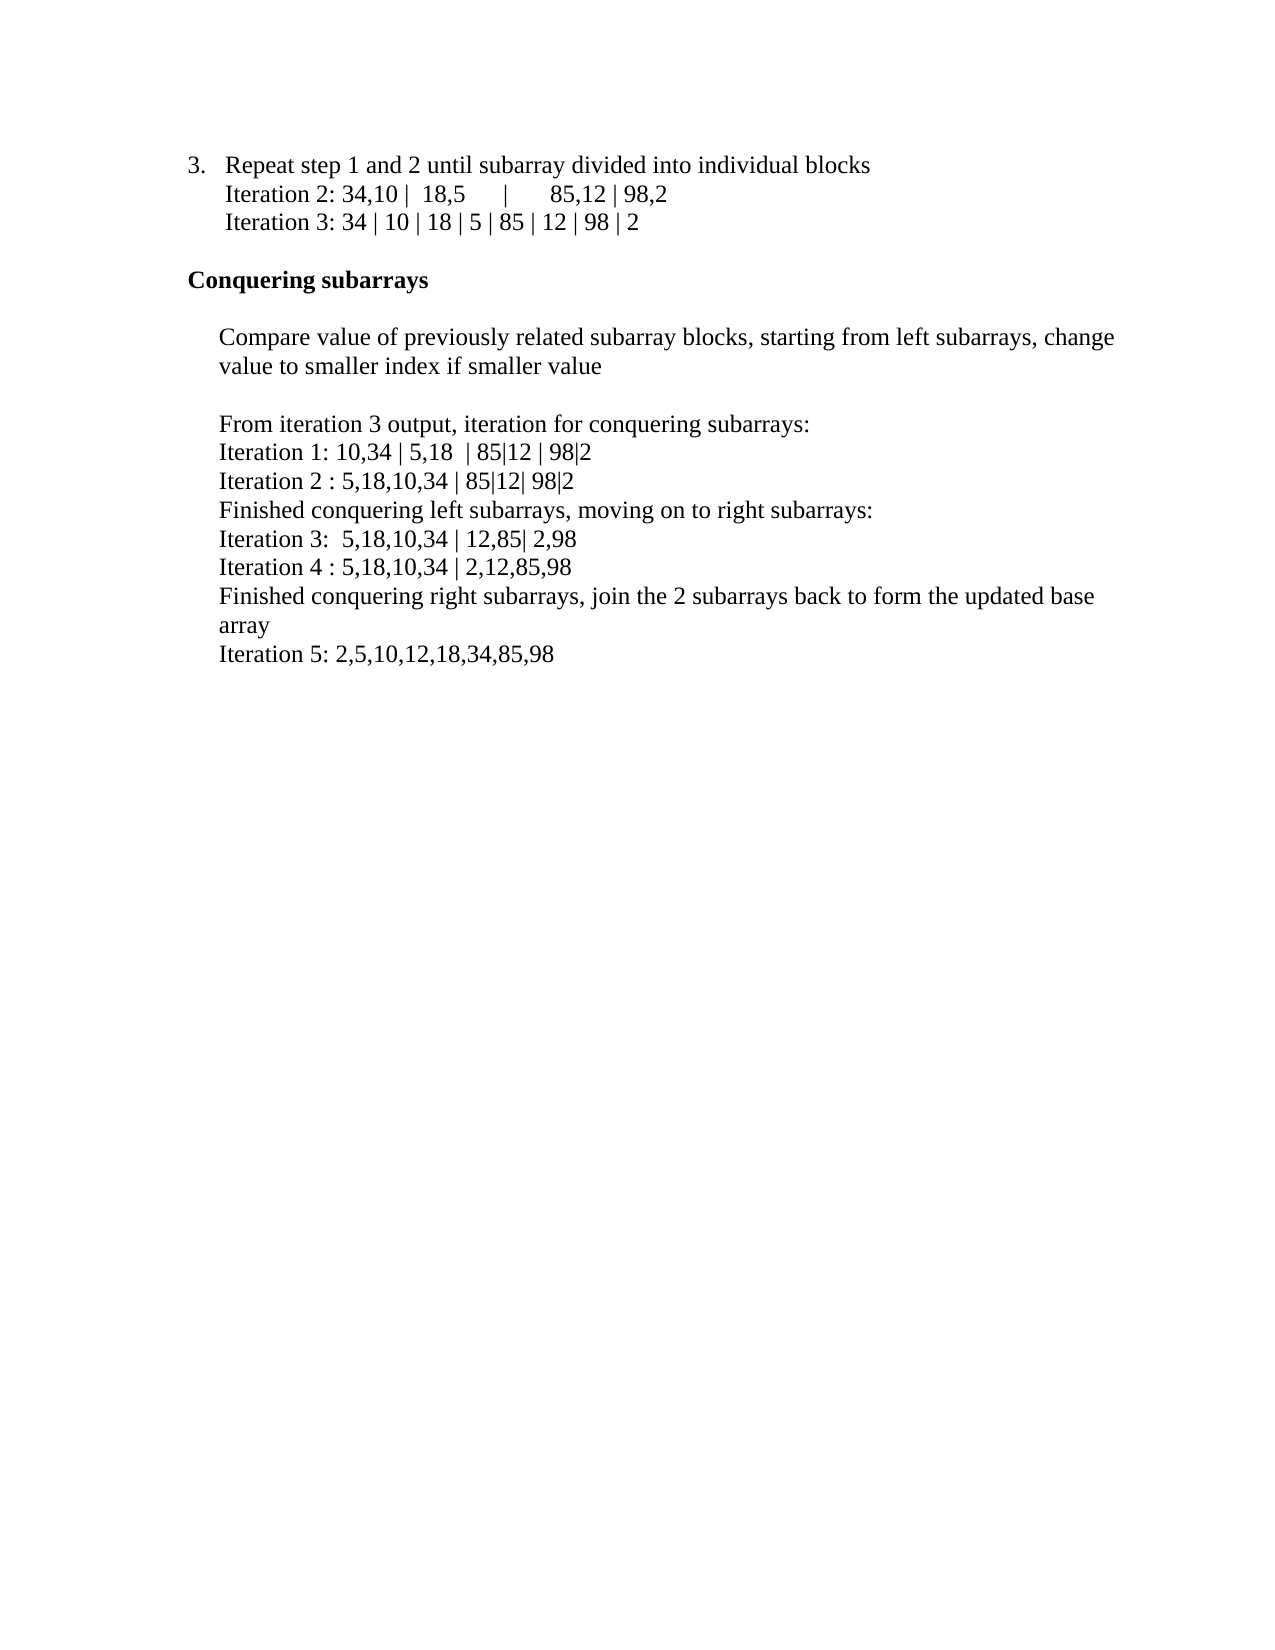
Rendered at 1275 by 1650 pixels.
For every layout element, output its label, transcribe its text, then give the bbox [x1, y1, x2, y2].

list Iteration 5: 2,5,10,12,18,34,85,98 [219, 639, 1125, 667]
text Conquering subarrays [150, 265, 1125, 294]
list Finished conquering left subarrays, moving on to right subarrays: Iteration 3: 5,18,10,34 | 12,85| 2,98 [219, 495, 1125, 552]
list Iteration 3: 34 | 10 | 18 | 5 | 85 | 12 | 98 | 2 [225, 207, 1125, 236]
list Iteration 1: 10,34 | 5,18 | 85|12 | 98|2 [219, 437, 1125, 466]
list Iteration 2 : 5,18,10,34 | 85|12| 98|2 [219, 466, 1125, 495]
list Iteration 4 : 5,18,10,34 | 2,12,85,98 [219, 552, 1125, 581]
list Repeat step 1 and 2 until subarray divided into individual blocks [187, 150, 1125, 179]
list Finished conquering right subarrays, join the 2 subarrays back to form the updated base array [219, 581, 1125, 639]
list From iteration 3 output, iteration for conquering subarrays: [219, 409, 1125, 437]
list Iteration 2: 34,10 | 18,5 | 85,12 | 98,2 [225, 179, 1125, 207]
list Compare value of previously related subarray blocks, starting from left subarrays, change value to smaller index if smaller value [219, 322, 1125, 380]
